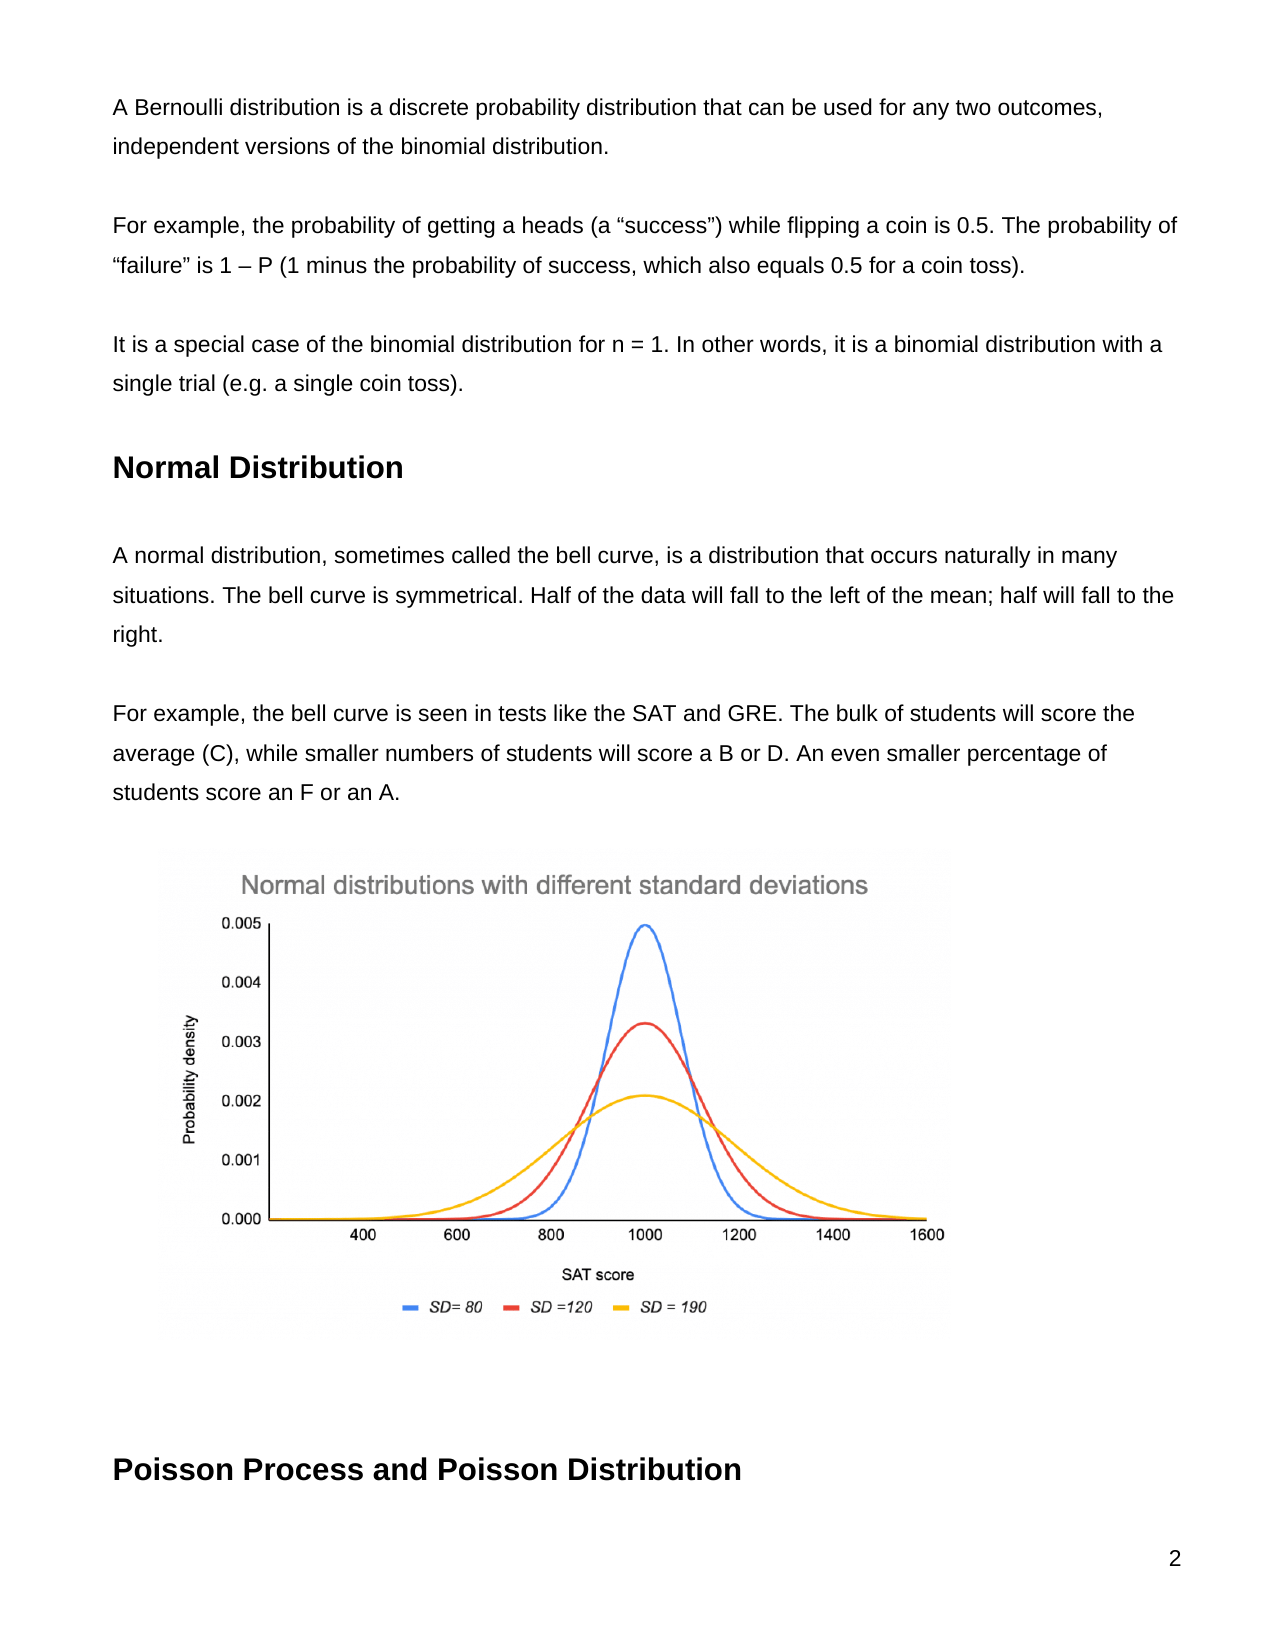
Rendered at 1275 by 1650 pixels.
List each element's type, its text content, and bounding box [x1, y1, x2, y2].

text Normal Distribution [112, 449, 1181, 485]
text For example, the probability of getting a heads (a “success”) while flipping a coin is 0.5. The probability of “failure” is 1 – P (1 minus the probability of success, which also equals 0.5 for a coin toss). [112, 212, 1181, 278]
text A normal distribution, sometimes called the bell curve, is a distribution that occurs naturally in many situations. The bell curve is symmetrical. Half of the data will fall to the left of the mean; half will fall to the right. [112, 542, 1181, 648]
text It is a special case of the binomial distribution for n = 1. In other words, it is a binomial distribution with a single trial (e.g. a single coin toss). [112, 331, 1181, 396]
text Poisson Process and Poisson Distribution [112, 1451, 1181, 1487]
text A Bernoulli distribution is a discrete probability distribution that can be used for any two outcomes, independent versions of the binomial distribution. [112, 94, 1181, 159]
picture [157, 848, 951, 1340]
text For example, the bell curve is seen in tests like the SAT and GRE. The bulk of students will score the average (C), while smaller numbers of students will score a B or D. An even smaller percentage of students score an F or an A. [112, 700, 1181, 806]
